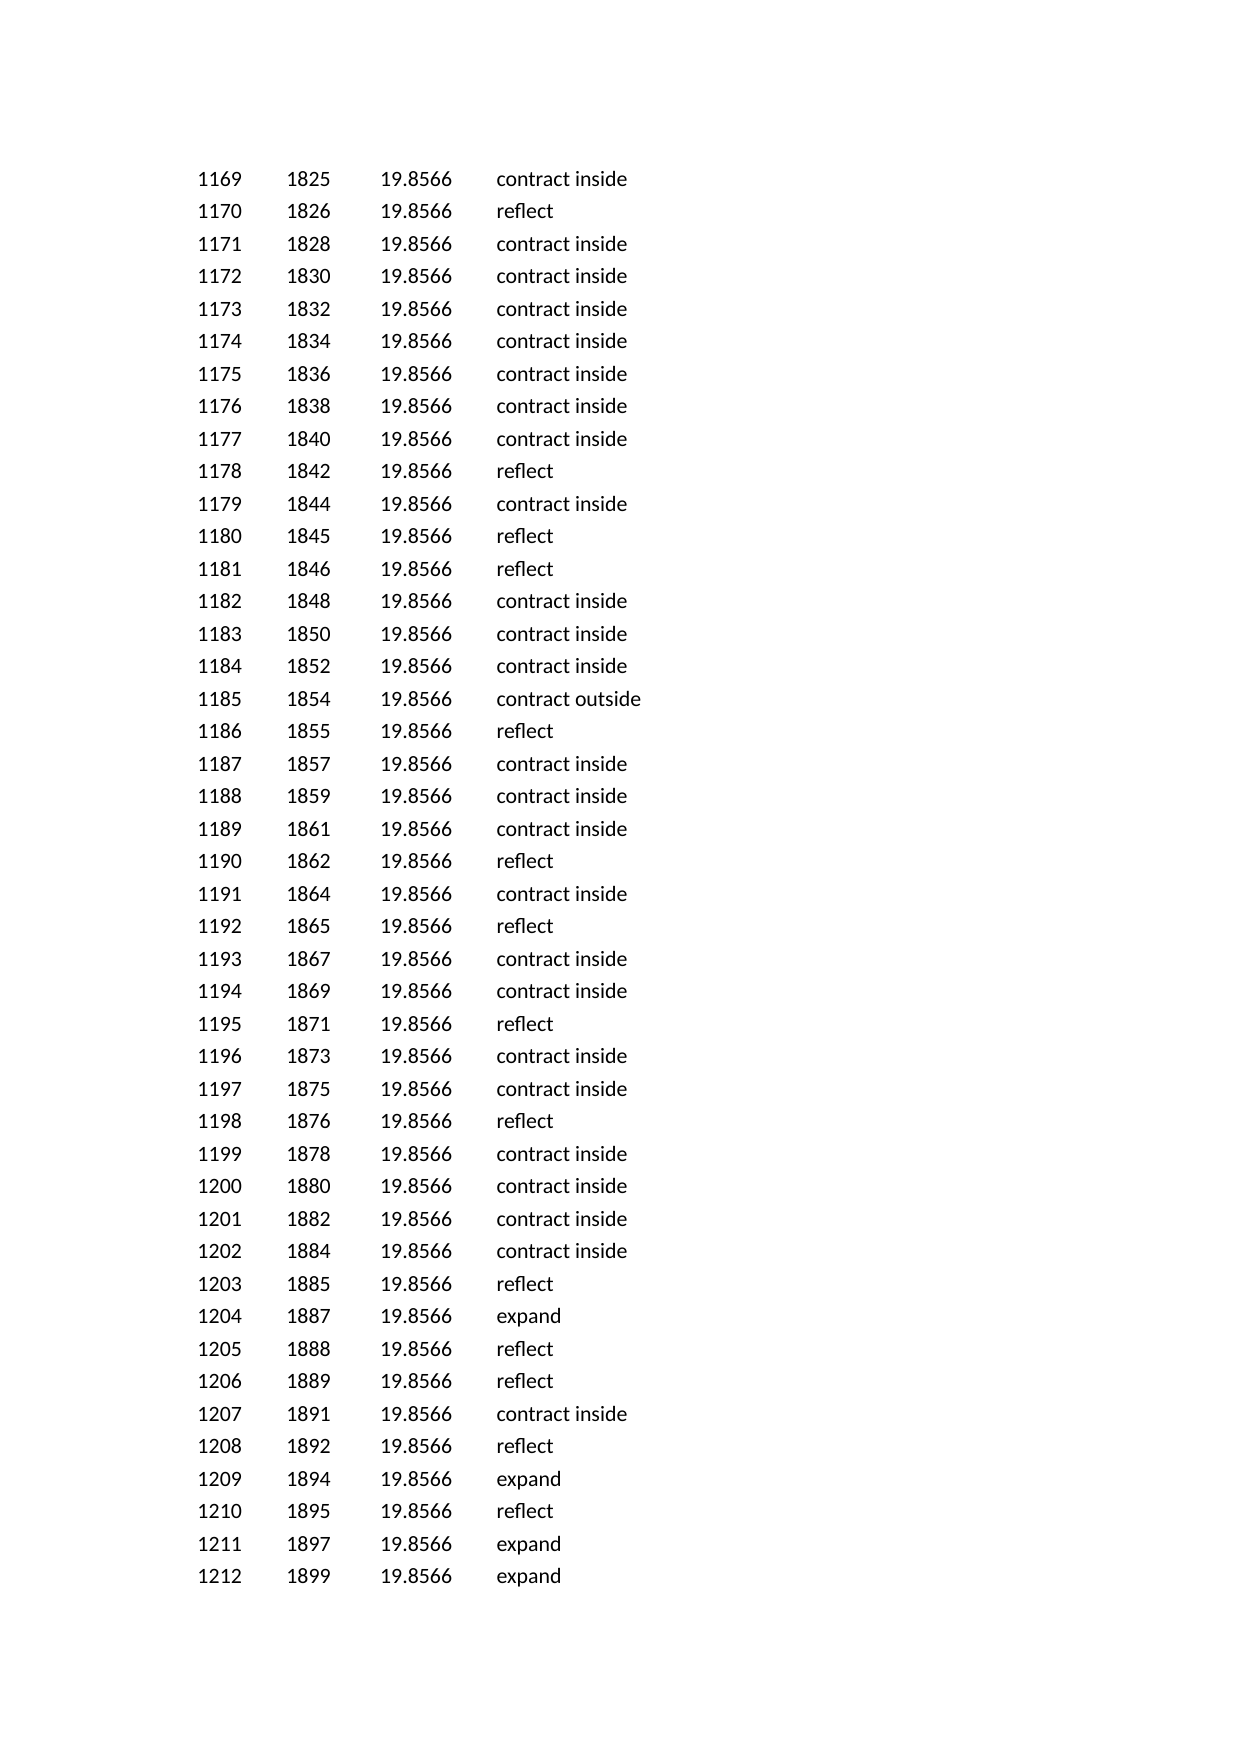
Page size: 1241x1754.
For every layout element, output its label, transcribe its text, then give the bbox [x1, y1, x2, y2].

text 1199 1878 19.8566 contract inside [187, 1137, 1053, 1169]
text 1205 1888 19.8566 reflect [187, 1332, 1053, 1364]
text 1194 1869 19.8566 contract inside [187, 974, 1053, 1007]
text 1198 1876 19.8566 reflect [187, 1104, 1053, 1137]
text 1188 1859 19.8566 contract inside [187, 779, 1053, 812]
text 1178 1842 19.8566 reflect [187, 454, 1053, 487]
text 1196 1873 19.8566 contract inside [187, 1039, 1053, 1072]
text 1173 1832 19.8566 contract inside [187, 292, 1053, 324]
text 1211 1897 19.8566 expand [187, 1527, 1053, 1559]
text 1208 1892 19.8566 reflect [187, 1429, 1053, 1462]
text 1191 1864 19.8566 contract inside [187, 877, 1053, 909]
text 1187 1857 19.8566 contract inside [187, 747, 1053, 779]
text 1185 1854 19.8566 contract outside [187, 682, 1053, 714]
text 1177 1840 19.8566 contract inside [187, 422, 1053, 454]
text 1176 1838 19.8566 contract inside [187, 389, 1053, 422]
text 1189 1861 19.8566 contract inside [187, 812, 1053, 844]
text 1201 1882 19.8566 contract inside [187, 1202, 1053, 1234]
text 1181 1846 19.8566 reflect [187, 552, 1053, 584]
text 1193 1867 19.8566 contract inside [187, 942, 1053, 974]
text 1183 1850 19.8566 contract inside [187, 617, 1053, 649]
text 1195 1871 19.8566 reflect [187, 1007, 1053, 1039]
text 1200 1880 19.8566 contract inside [187, 1169, 1053, 1202]
text 1203 1885 19.8566 reflect [187, 1267, 1053, 1299]
text 1172 1830 19.8566 contract inside [187, 259, 1053, 292]
text 1190 1862 19.8566 reflect [187, 844, 1053, 877]
text 1170 1826 19.8566 reflect [187, 194, 1053, 227]
text 1209 1894 19.8566 expand [187, 1462, 1053, 1494]
text 1174 1834 19.8566 contract inside [187, 324, 1053, 357]
text 1210 1895 19.8566 reflect [187, 1494, 1053, 1527]
text 1204 1887 19.8566 expand [187, 1299, 1053, 1332]
text 1212 1899 19.8566 expand [187, 1559, 1053, 1592]
text 1202 1884 19.8566 contract inside [187, 1234, 1053, 1267]
text 1171 1828 19.8566 contract inside [187, 227, 1053, 259]
text 1180 1845 19.8566 reflect [187, 519, 1053, 552]
text 1206 1889 19.8566 reflect [187, 1364, 1053, 1397]
text 1175 1836 19.8566 contract inside [187, 357, 1053, 389]
text 1207 1891 19.8566 contract inside [187, 1397, 1053, 1429]
text 1186 1855 19.8566 reflect [187, 714, 1053, 747]
text 1182 1848 19.8566 contract inside [187, 584, 1053, 617]
text 1192 1865 19.8566 reflect [187, 909, 1053, 942]
text 1197 1875 19.8566 contract inside [187, 1072, 1053, 1104]
text 1179 1844 19.8566 contract inside [187, 487, 1053, 519]
text 1169 1825 19.8566 contract inside [187, 162, 1053, 194]
text 1184 1852 19.8566 contract inside [187, 649, 1053, 682]
